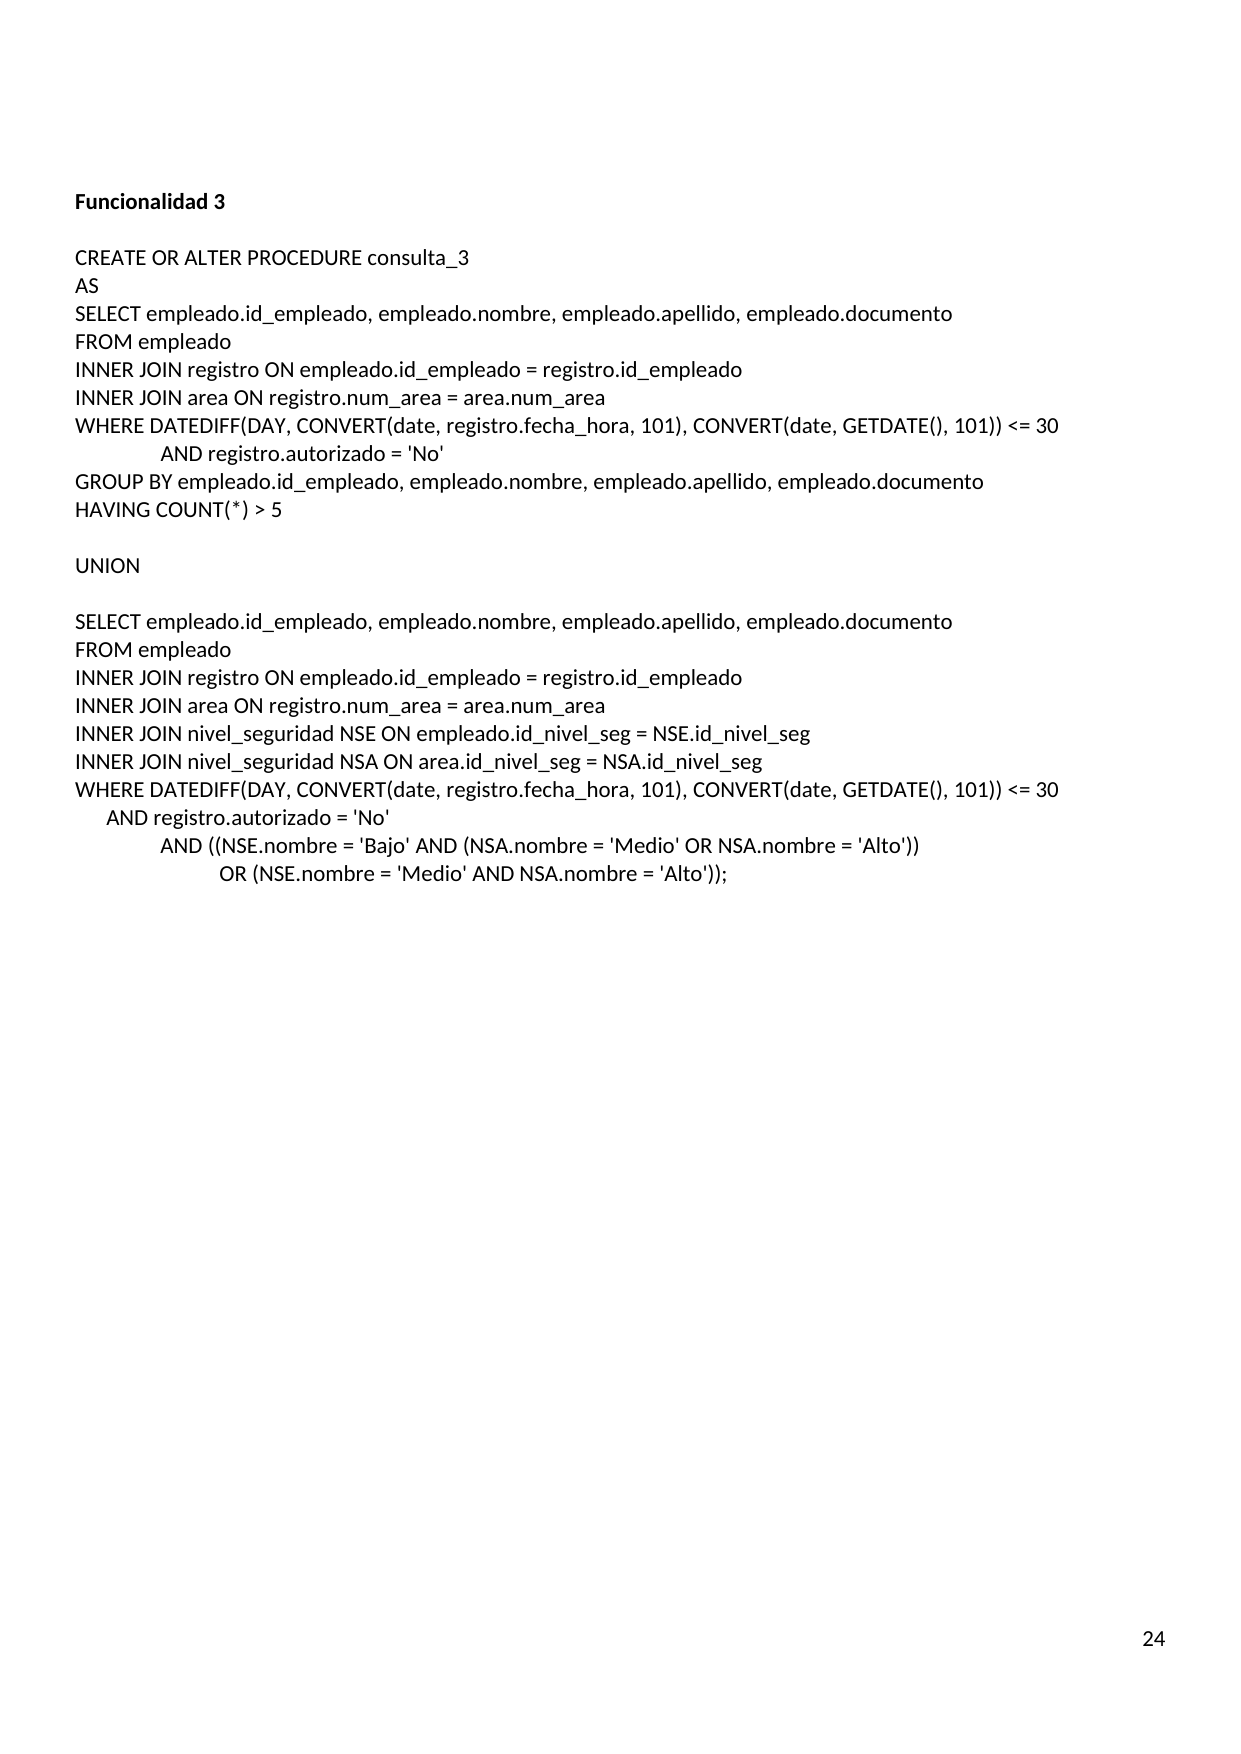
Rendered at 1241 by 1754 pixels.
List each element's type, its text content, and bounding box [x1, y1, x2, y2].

text FROM empleado [75, 635, 1165, 663]
text INNER JOIN registro ON empleado.id_empleado = registro.id_empleado [75, 355, 1165, 383]
text OR (NSE.nombre = 'Medio' AND NSA.nombre = 'Alto')); [75, 859, 1165, 888]
text INNER JOIN area ON registro.num_area = area.num_area [75, 691, 1165, 719]
text INNER JOIN nivel_seguridad NSA ON area.id_nivel_seg = NSA.id_nivel_seg [75, 747, 1165, 776]
text AND registro.autorizado = 'No' [75, 803, 1165, 832]
text INNER JOIN nivel_seguridad NSE ON empleado.id_nivel_seg = NSE.id_nivel_seg [75, 719, 1165, 747]
text WHERE DATEDIFF(DAY, CONVERT(date, registro.fecha_hora, 101), CONVERT(date, GETDATE(), 101)) <= 30 [75, 411, 1165, 439]
text INNER JOIN area ON registro.num_area = area.num_area [75, 383, 1165, 411]
text UNION [75, 551, 1165, 579]
text AND registro.autorizado = 'No' [75, 439, 1165, 467]
text Funcionalidad 3 [75, 187, 1165, 215]
text AS [75, 271, 1165, 299]
text CREATE OR ALTER PROCEDURE consulta_3 [75, 243, 1165, 271]
text FROM empleado [75, 327, 1165, 355]
text SELECT empleado.id_empleado, empleado.nombre, empleado.apellido, empleado.documento [75, 299, 1165, 327]
text AND ((NSE.nombre = 'Bajo' AND (NSA.nombre = 'Medio' OR NSA.nombre = 'Alto')) [75, 832, 1165, 859]
text INNER JOIN registro ON empleado.id_empleado = registro.id_empleado [75, 663, 1165, 691]
text SELECT empleado.id_empleado, empleado.nombre, empleado.apellido, empleado.documento [75, 607, 1165, 635]
text GROUP BY empleado.id_empleado, empleado.nombre, empleado.apellido, empleado.documento [75, 467, 1165, 495]
text HAVING COUNT(*) > 5 [75, 495, 1165, 523]
text WHERE DATEDIFF(DAY, CONVERT(date, registro.fecha_hora, 101), CONVERT(date, GETDATE(), 101)) <= 30 [75, 776, 1165, 803]
